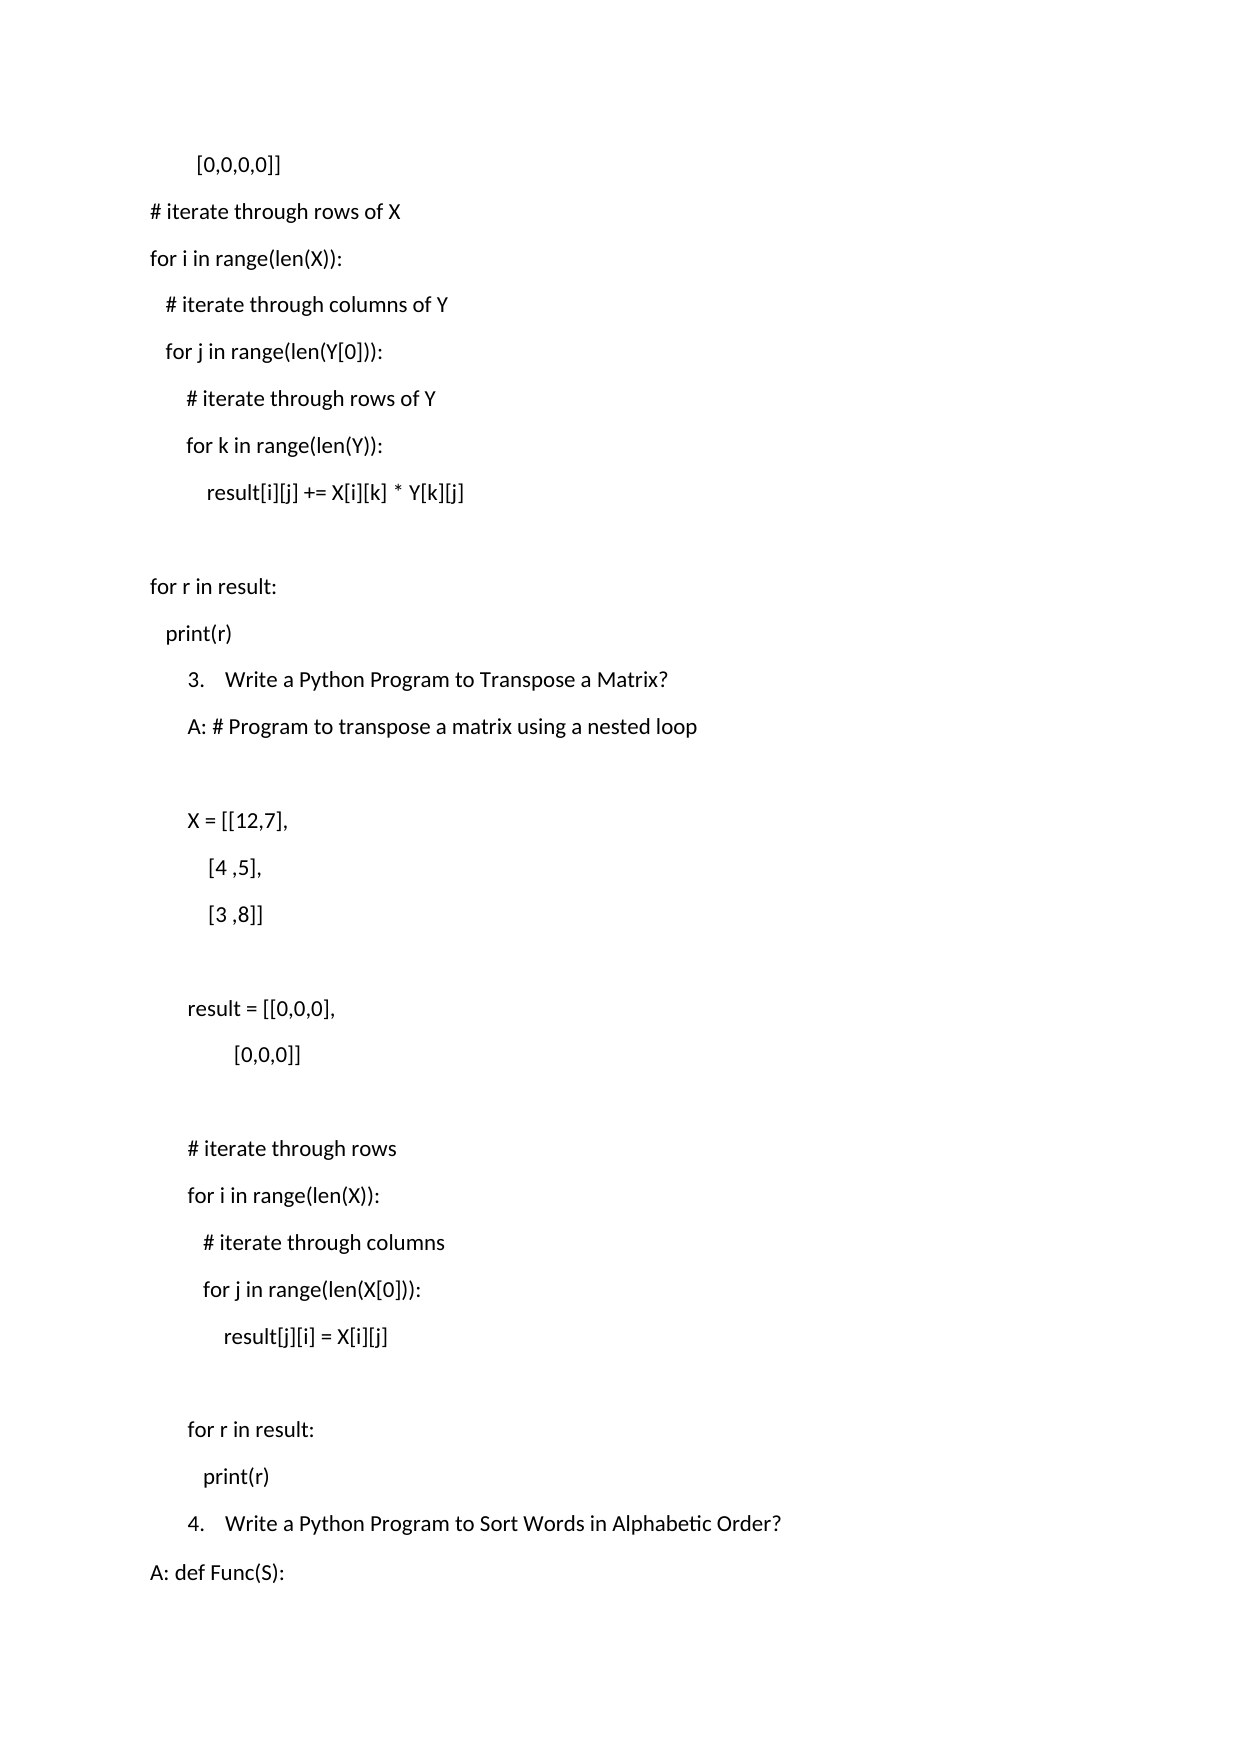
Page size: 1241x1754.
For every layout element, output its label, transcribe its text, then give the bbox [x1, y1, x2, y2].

text # iterate through columns of Y [150, 291, 1090, 319]
text # iterate through rows of Y [150, 384, 1090, 412]
text # iterate through rows of X [150, 197, 1090, 225]
text [3 ,8]] [187, 900, 1090, 928]
list Write a Python Program to Sort Words in Alphabetic Order? [187, 1509, 1090, 1537]
text [0,0,0]] [187, 1041, 1090, 1069]
text # iterate through columns [187, 1228, 1090, 1256]
text for r in result: [150, 572, 1090, 600]
text for i in range(len(X)): [187, 1181, 1090, 1209]
text # iterate through rows [187, 1134, 1090, 1162]
text for i in range(len(X)): [150, 244, 1090, 272]
text for j in range(len(X[0])): [187, 1275, 1090, 1303]
text for j in range(len(Y[0])): [150, 337, 1090, 366]
text A: # Program to transpose a matrix using a nested loop [187, 712, 1090, 741]
text print(r) [187, 1462, 1090, 1491]
text X = [[12,7], [187, 806, 1090, 834]
text result[i][j] += X[i][k] * Y[k][j] [150, 478, 1090, 506]
list Write a Python Program to Transpose a Matrix? [187, 666, 1090, 694]
text for k in range(len(Y)): [150, 431, 1090, 459]
text result[j][i] = X[i][j] [187, 1322, 1090, 1350]
text [4 ,5], [187, 853, 1090, 881]
text A: def Func(S): [150, 1556, 1090, 1586]
text for r in result: [187, 1416, 1090, 1444]
text result = [[0,0,0], [187, 994, 1090, 1022]
text [0,0,0,0]] [150, 150, 1090, 178]
text print(r) [150, 619, 1090, 647]
